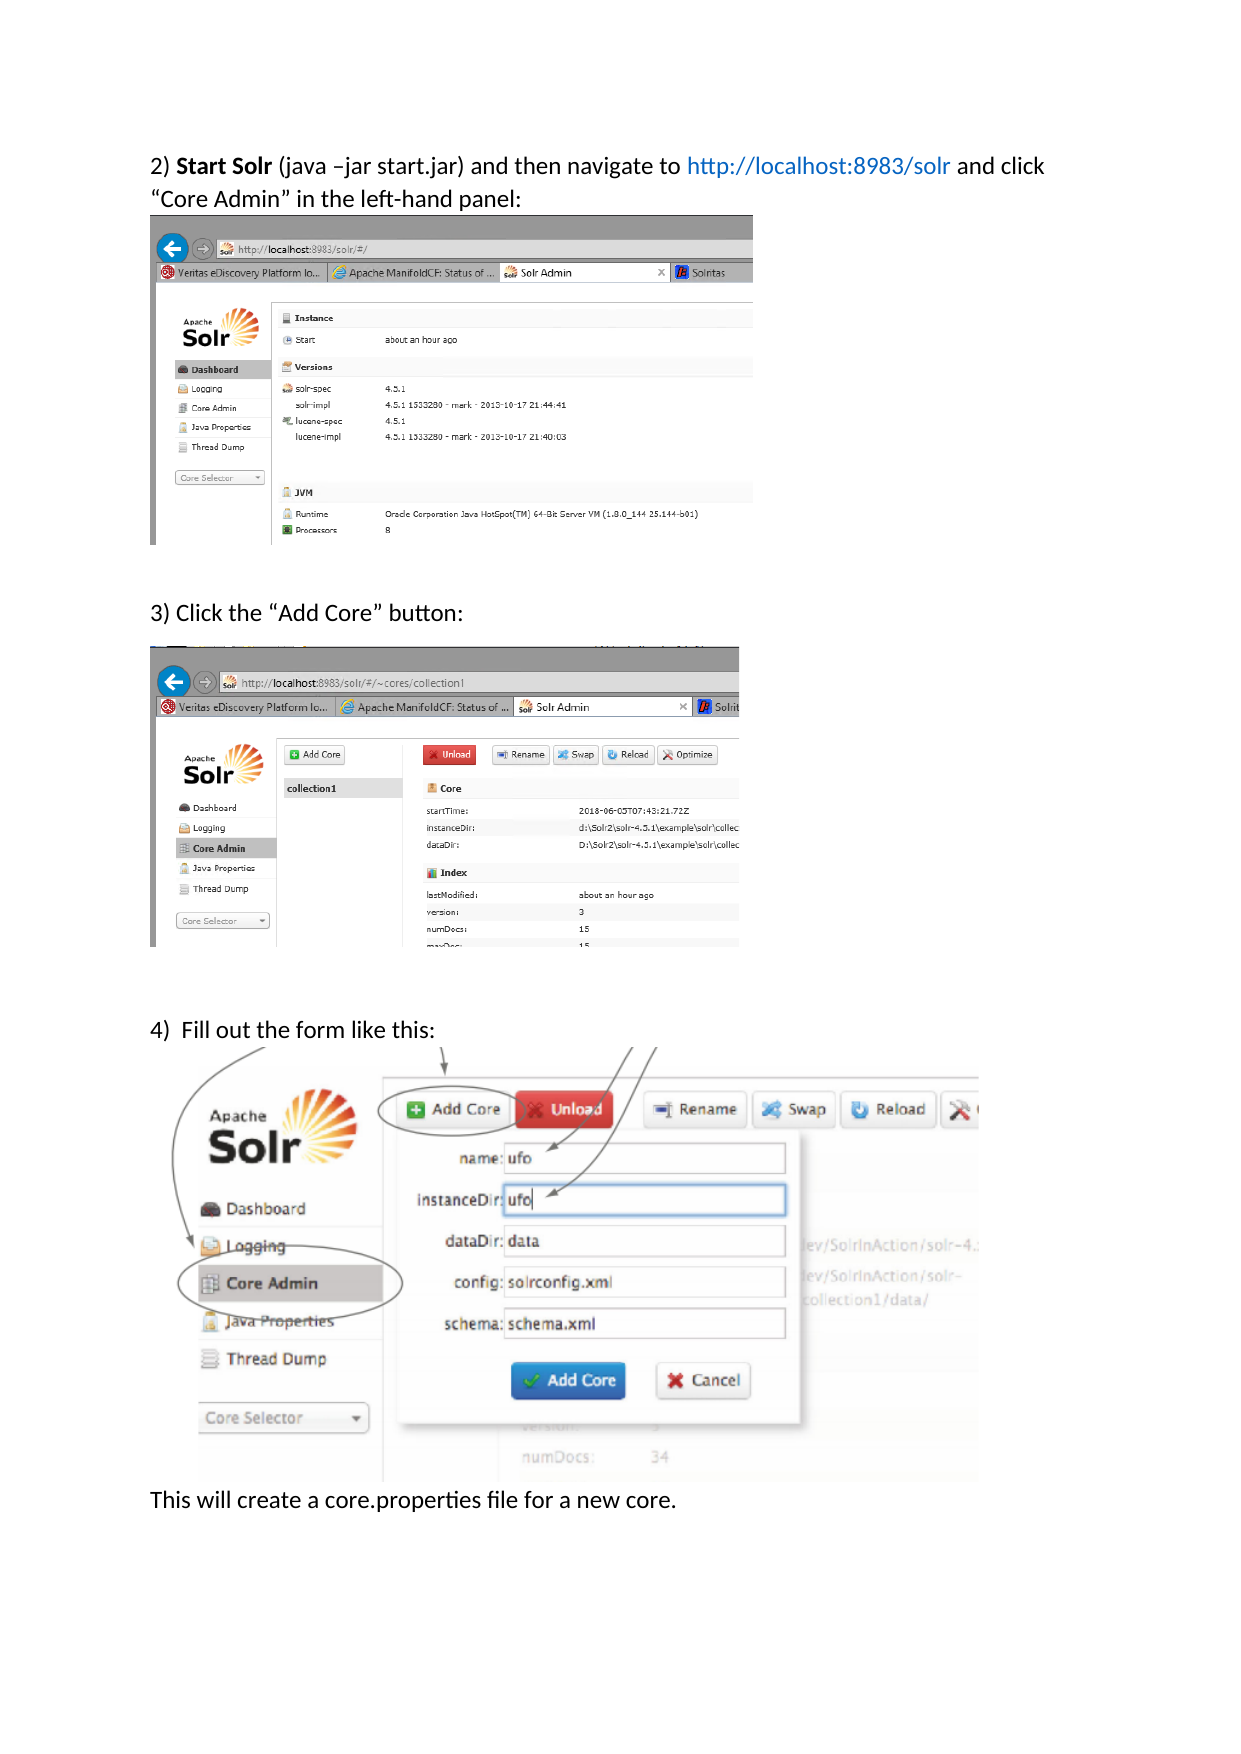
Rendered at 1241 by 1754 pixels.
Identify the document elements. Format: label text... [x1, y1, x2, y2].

picture [150, 215, 753, 545]
picture [150, 646, 740, 947]
text 3) Click the “Add Core” button: [150, 564, 1090, 627]
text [150, 646, 1090, 1581]
picture [150, 1047, 979, 1482]
